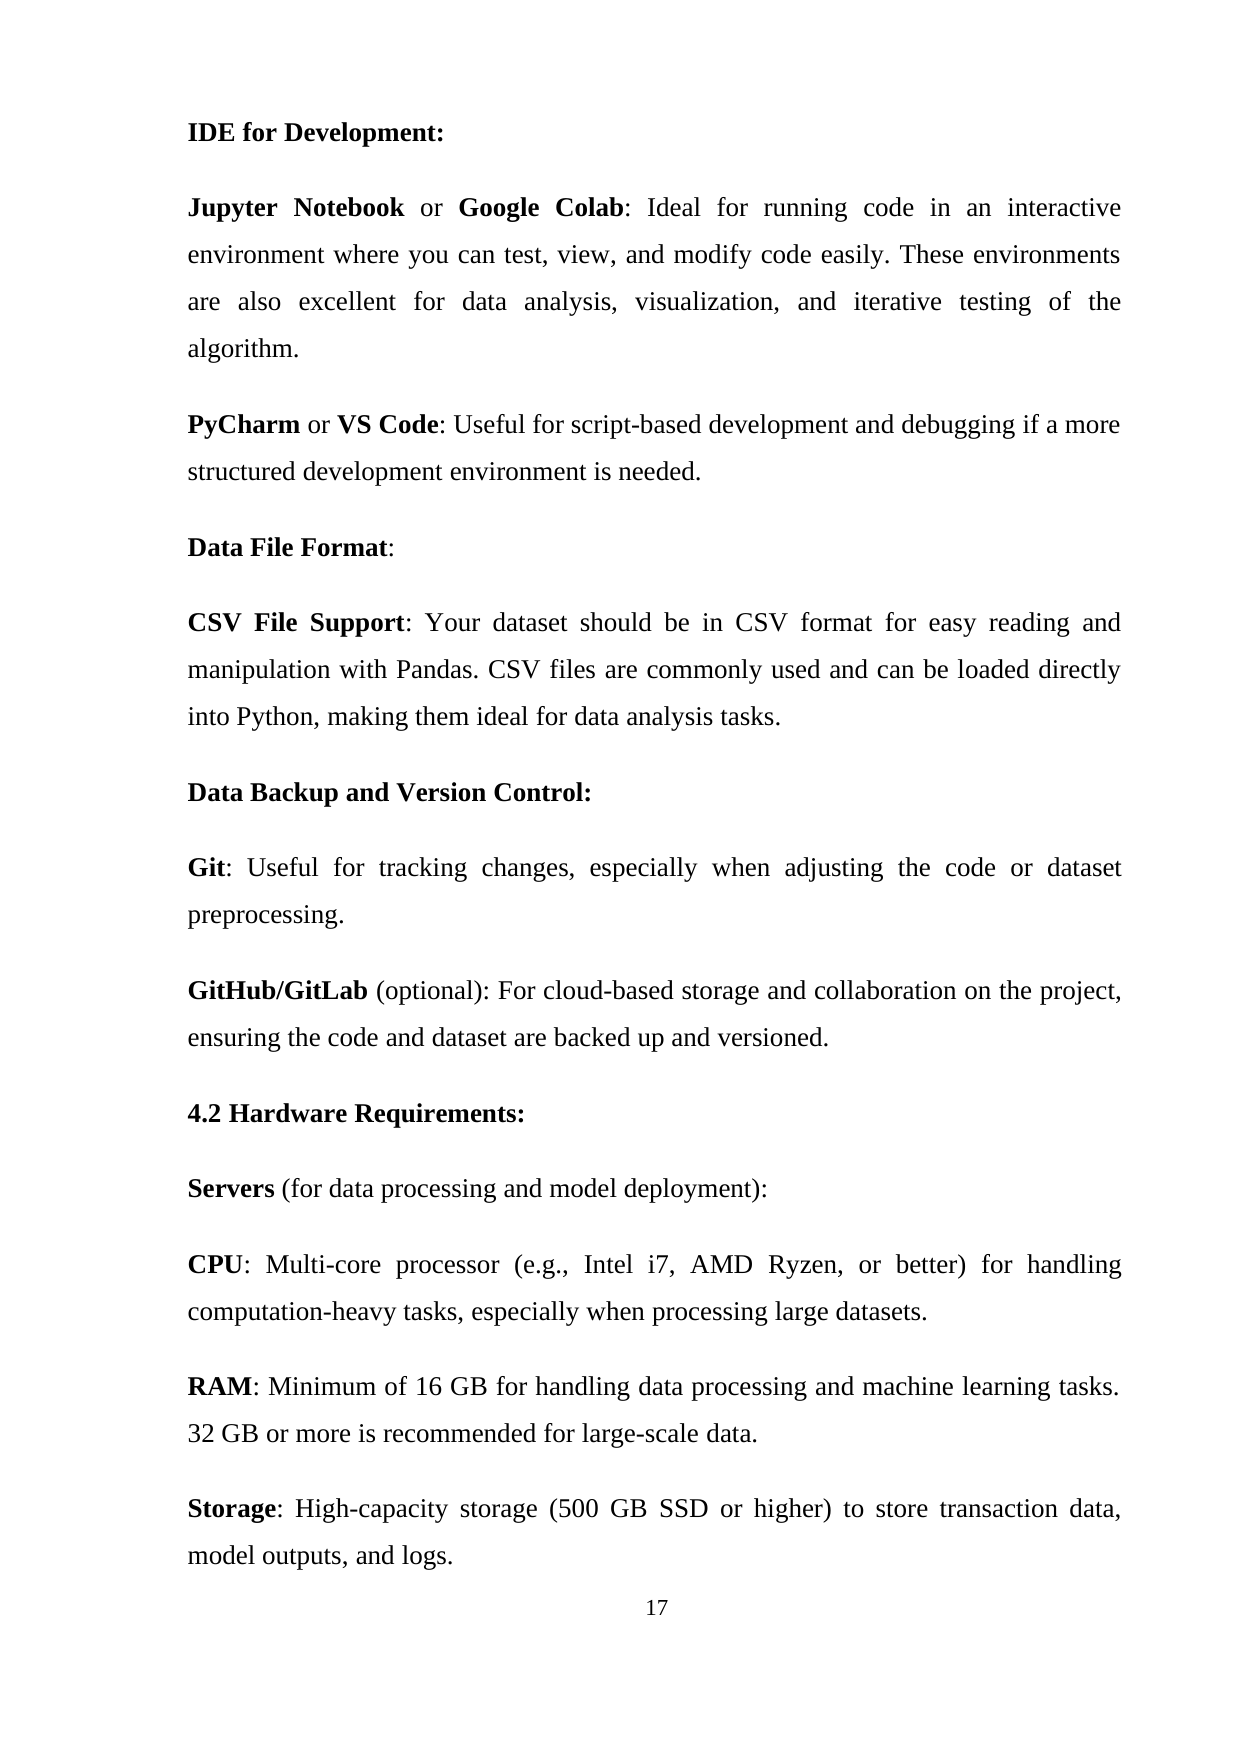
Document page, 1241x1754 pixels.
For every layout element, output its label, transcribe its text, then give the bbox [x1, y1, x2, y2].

text Jupyter Notebook or Google Colab: Ideal for running code in an interactive environment where you can test, view, and modify code easily. These environments are also excellent for data analysis, visualization, and iterative testing of the algorithm. [187, 191, 1122, 363]
text Storage: High-capacity storage (500 GB SSD or higher) to store transaction data, model outputs, and logs. [187, 1492, 1122, 1571]
text CPU: Multi-core processor (e.g., Intel i7, AMD Ryzen, or better) for handling computation-heavy tasks, especially when processing large datasets. [187, 1248, 1123, 1326]
text RAM: Minimum of 16 GB for handling data processing and machine learning tasks. 32 GB or more is recommended for large-scale data. [187, 1370, 1121, 1449]
subtitle Data File Format: [187, 531, 1140, 562]
text GitHub/GitLab (optional): For cloud-based storage and collaboration on the project, ensuring the code and dataset are backed up and versioned. [187, 974, 1123, 1052]
subtitle Hardware Requirements: [187, 1097, 1140, 1128]
subtitle IDE for Development: [187, 116, 1140, 147]
text Servers (for data processing and model deployment): [187, 1172, 1140, 1203]
text PyCharm or VS Code: Useful for script-based development and debugging if a more structured development environment is needed. [187, 408, 1122, 486]
text CSV File Support: Your dataset should be in CSV format for easy reading and manipulation with Pandas. CSV files are commonly used and can be loaded directly into Python, making them ideal for data analysis tasks. [187, 606, 1122, 731]
subtitle Data Backup and Version Control: [187, 776, 1140, 807]
text Git: Useful for tracking changes, especially when adjusting the code or dataset preprocessing. [187, 851, 1122, 929]
